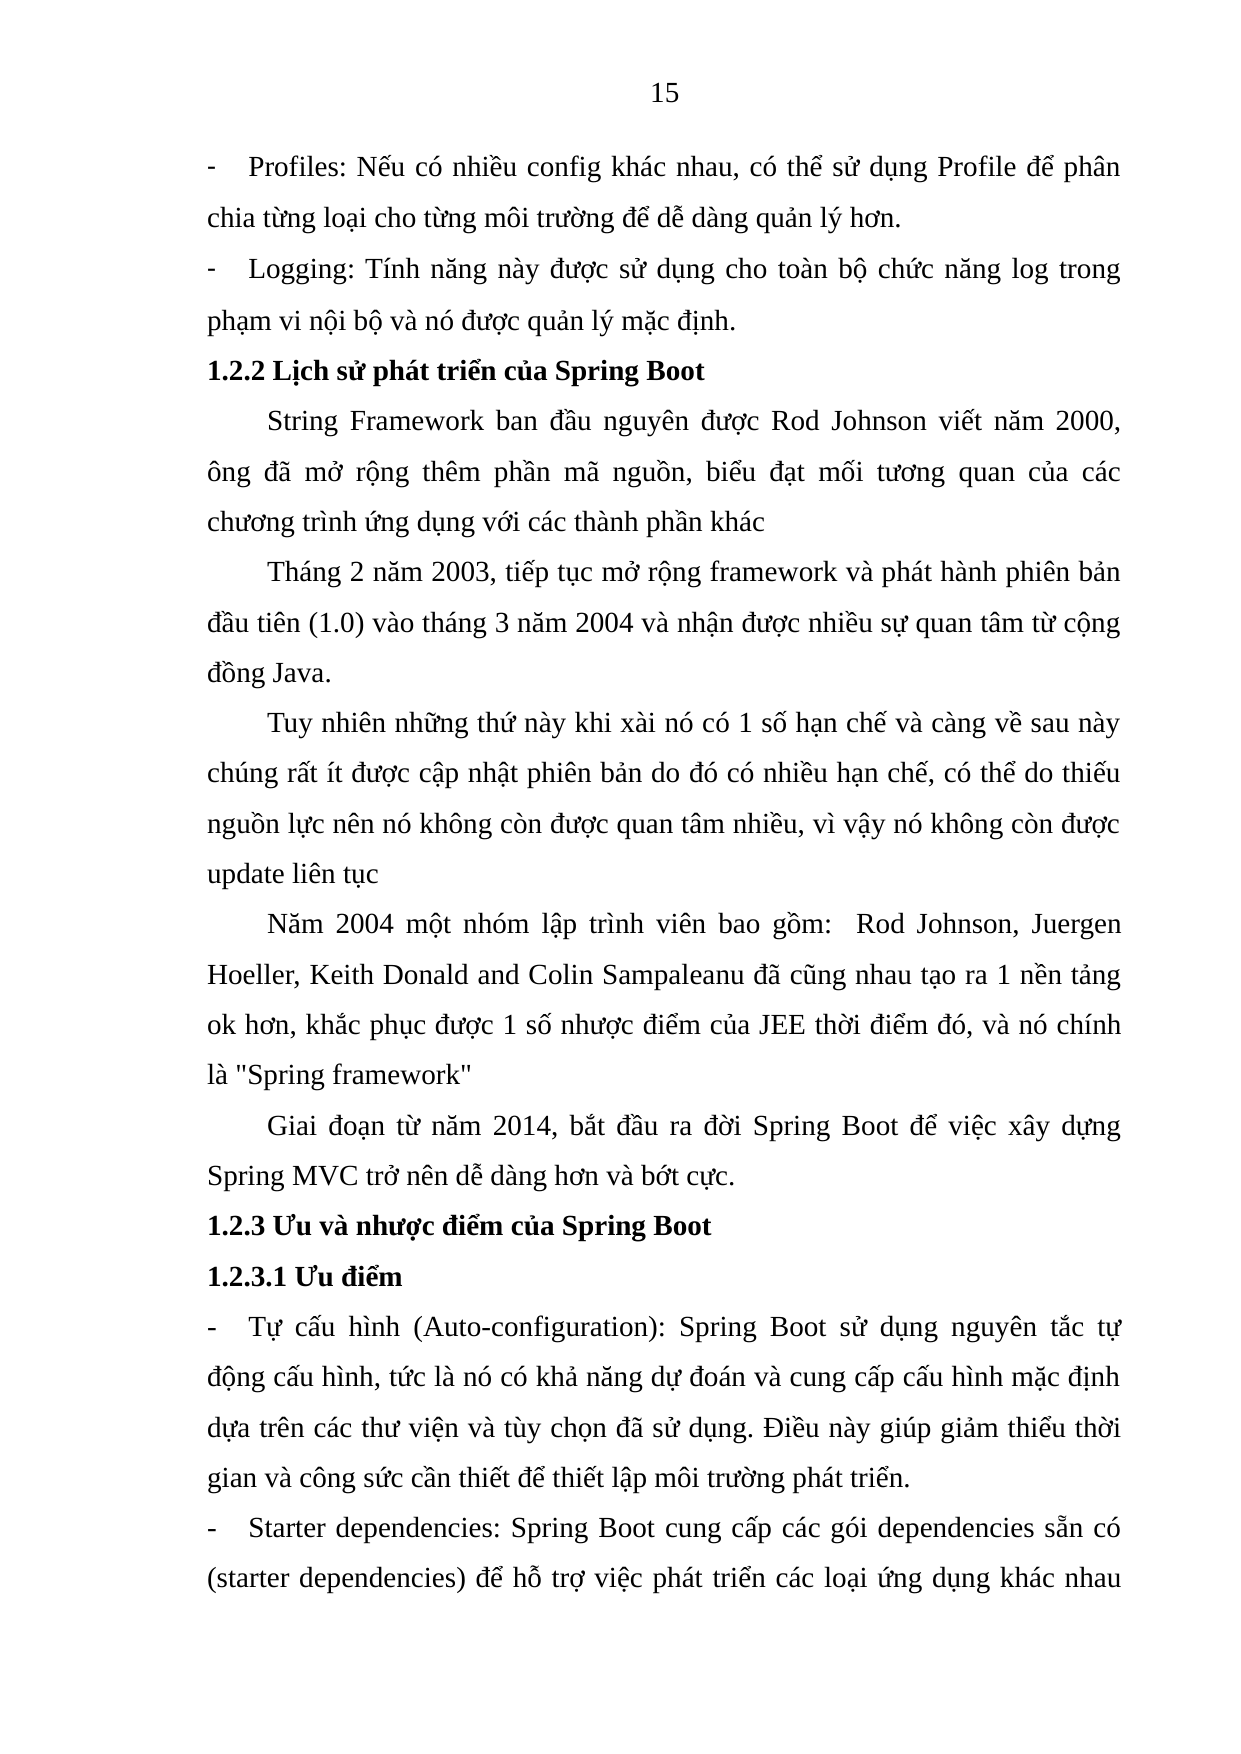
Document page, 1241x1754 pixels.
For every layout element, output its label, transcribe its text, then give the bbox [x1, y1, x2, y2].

list Tự cấu hình (Auto-configuration): Spring Boot sử dụng nguyên tắc tự động cấu hình, tức là nó có khả năng dự đoán và cung cấp cấu hình mặc định dựa trên các thư viện và tùy chọn đã sử dụng. Điều này giúp giảm thiểu thời gian và công sức cần thiết để thiết lập môi trường phát triển. [207, 1309, 1122, 1493]
subtitle Ưu điểm [207, 1259, 1122, 1292]
subtitle Ưu và nhược điểm của Spring Boot [207, 1208, 1122, 1242]
subtitle Lịch sử phát triển của Spring Boot [207, 353, 1122, 387]
text String Framework ban đầu nguyên được Rod Johnson viết năm 2000, ông đã mở rộng thêm phần mã nguồn, biểu đạt mối tương quan của các chương trình ứng dụng với các thành phần khác [207, 403, 1122, 538]
text Giai đoạn từ năm 2014, bắt đầu ra đời Spring Boot để việc xây dựng Spring MVC trở nên dễ dàng hơn và bớt cực. [207, 1108, 1122, 1192]
text Tháng 2 năm 2003, tiếp tục mở rộng framework và phát hành phiên bản đầu tiên (1.0) vào tháng 3 năm 2004 và nhận được nhiều sự quan tâm từ cộng đồng Java. [207, 554, 1122, 688]
list Profiles: Nếu có nhiều config khác nhau, có thể sử dụng Profile để phân chia từng loại cho từng môi trường để dễ dàng quản lý hơn. [207, 148, 1122, 234]
text Tuy nhiên những thứ này khi xài nó có 1 số hạn chế và càng về sau này chúng rất ít được cập nhật phiên bản do đó có nhiều hạn chế, có thể do thiếu nguồn lực nên nó không còn được quan tâm nhiều, vì vậy nó không còn được update liên tục [207, 705, 1122, 890]
list Logging: Tính năng này được sử dụng cho toàn bộ chức năng log trong phạm vi nội bộ và nó được quản lý mặc định. [207, 250, 1122, 336]
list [207, 1510, 1122, 1594]
text Năm 2004 một nhóm lập trình viên bao gồm: Rod Johnson, Juergen Hoeller, Keith Donald and Colin Sampaleanu đã cũng nhau tạo ra 1 nền tảng ok hơn, khắc phục được 1 số nhược điểm của JEE thời điểm đó, và nó chính là "Spring framework" [207, 907, 1122, 1091]
